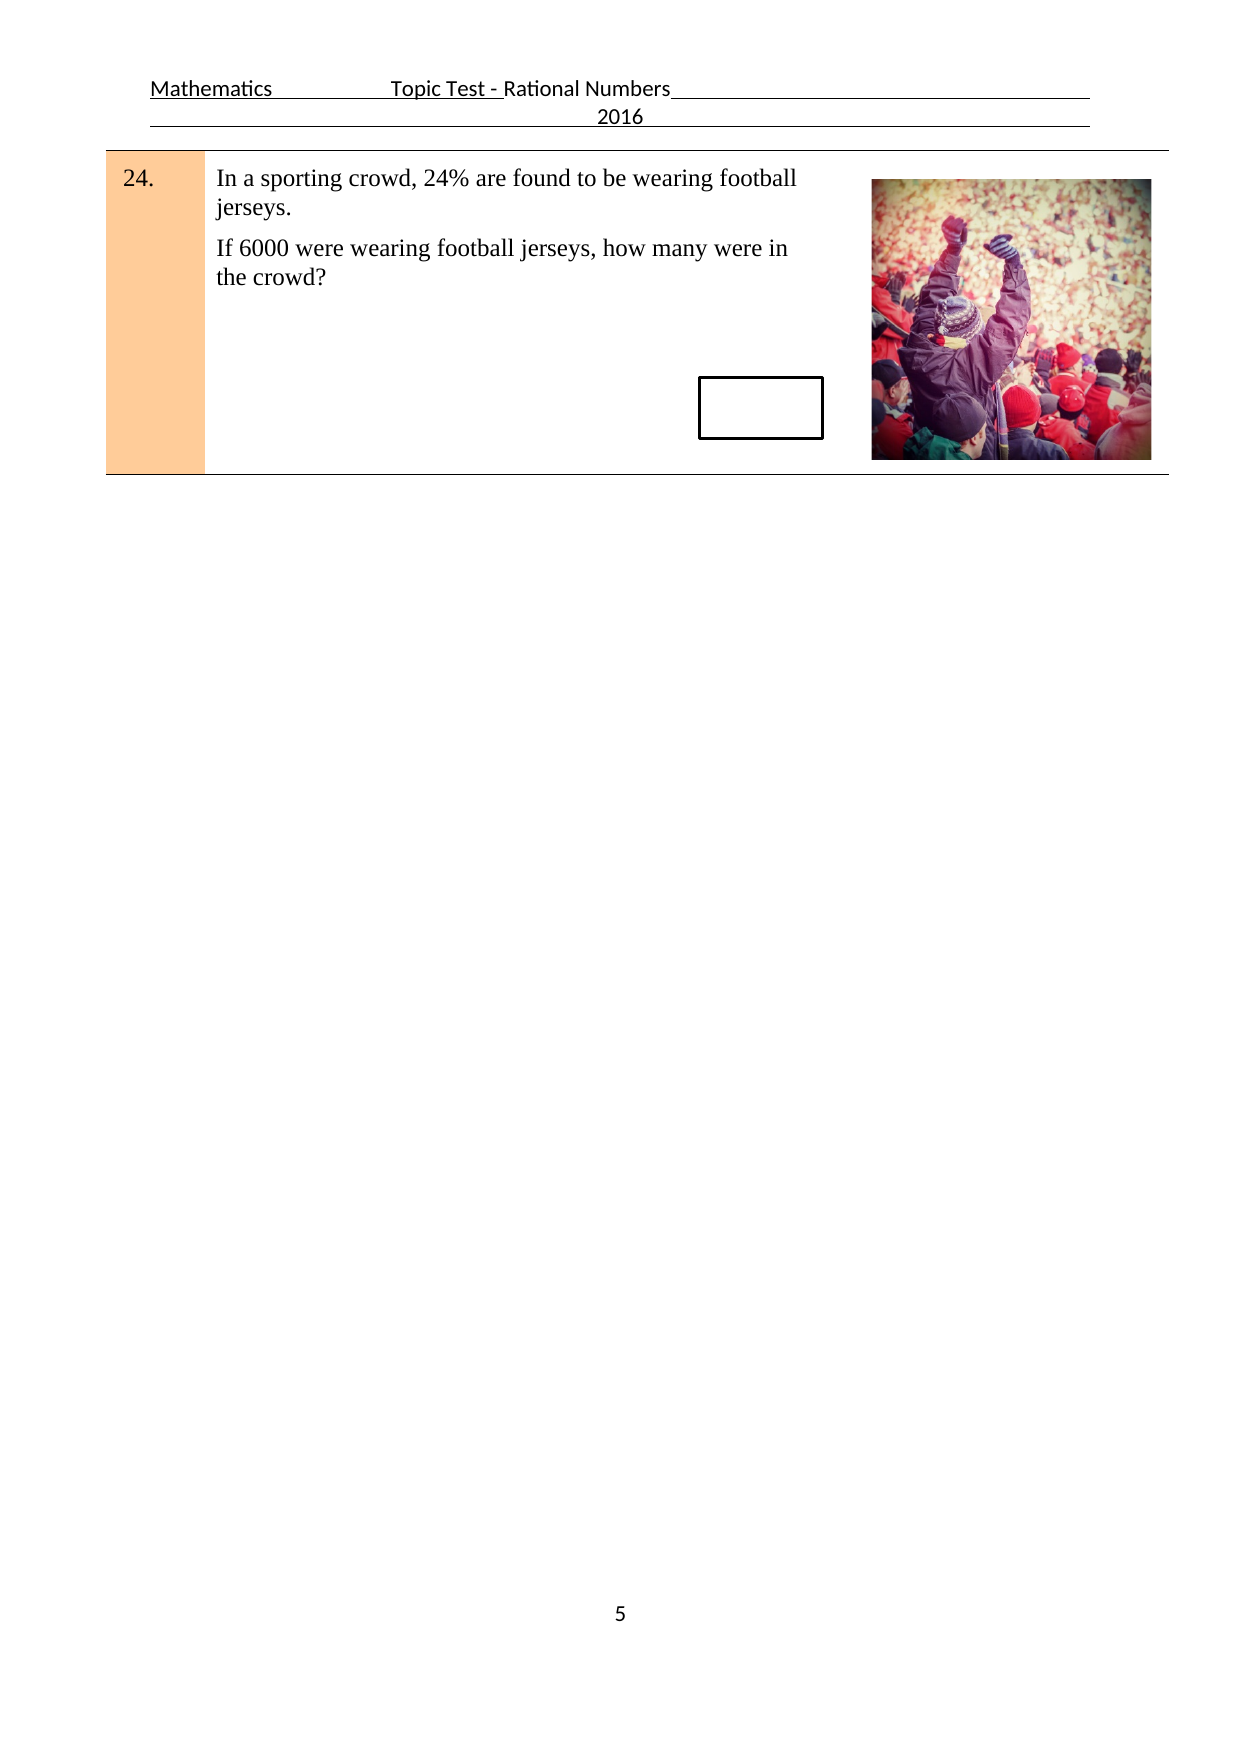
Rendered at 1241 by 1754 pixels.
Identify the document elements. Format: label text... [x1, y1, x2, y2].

picture [871, 179, 1152, 460]
table_cell In a sporting crowd, 24% are found to be wearing football jerseys. If 6000 were wearing football jerseys, how many were in the crowd? [205, 151, 1169, 474]
table_cell [106, 151, 205, 474]
